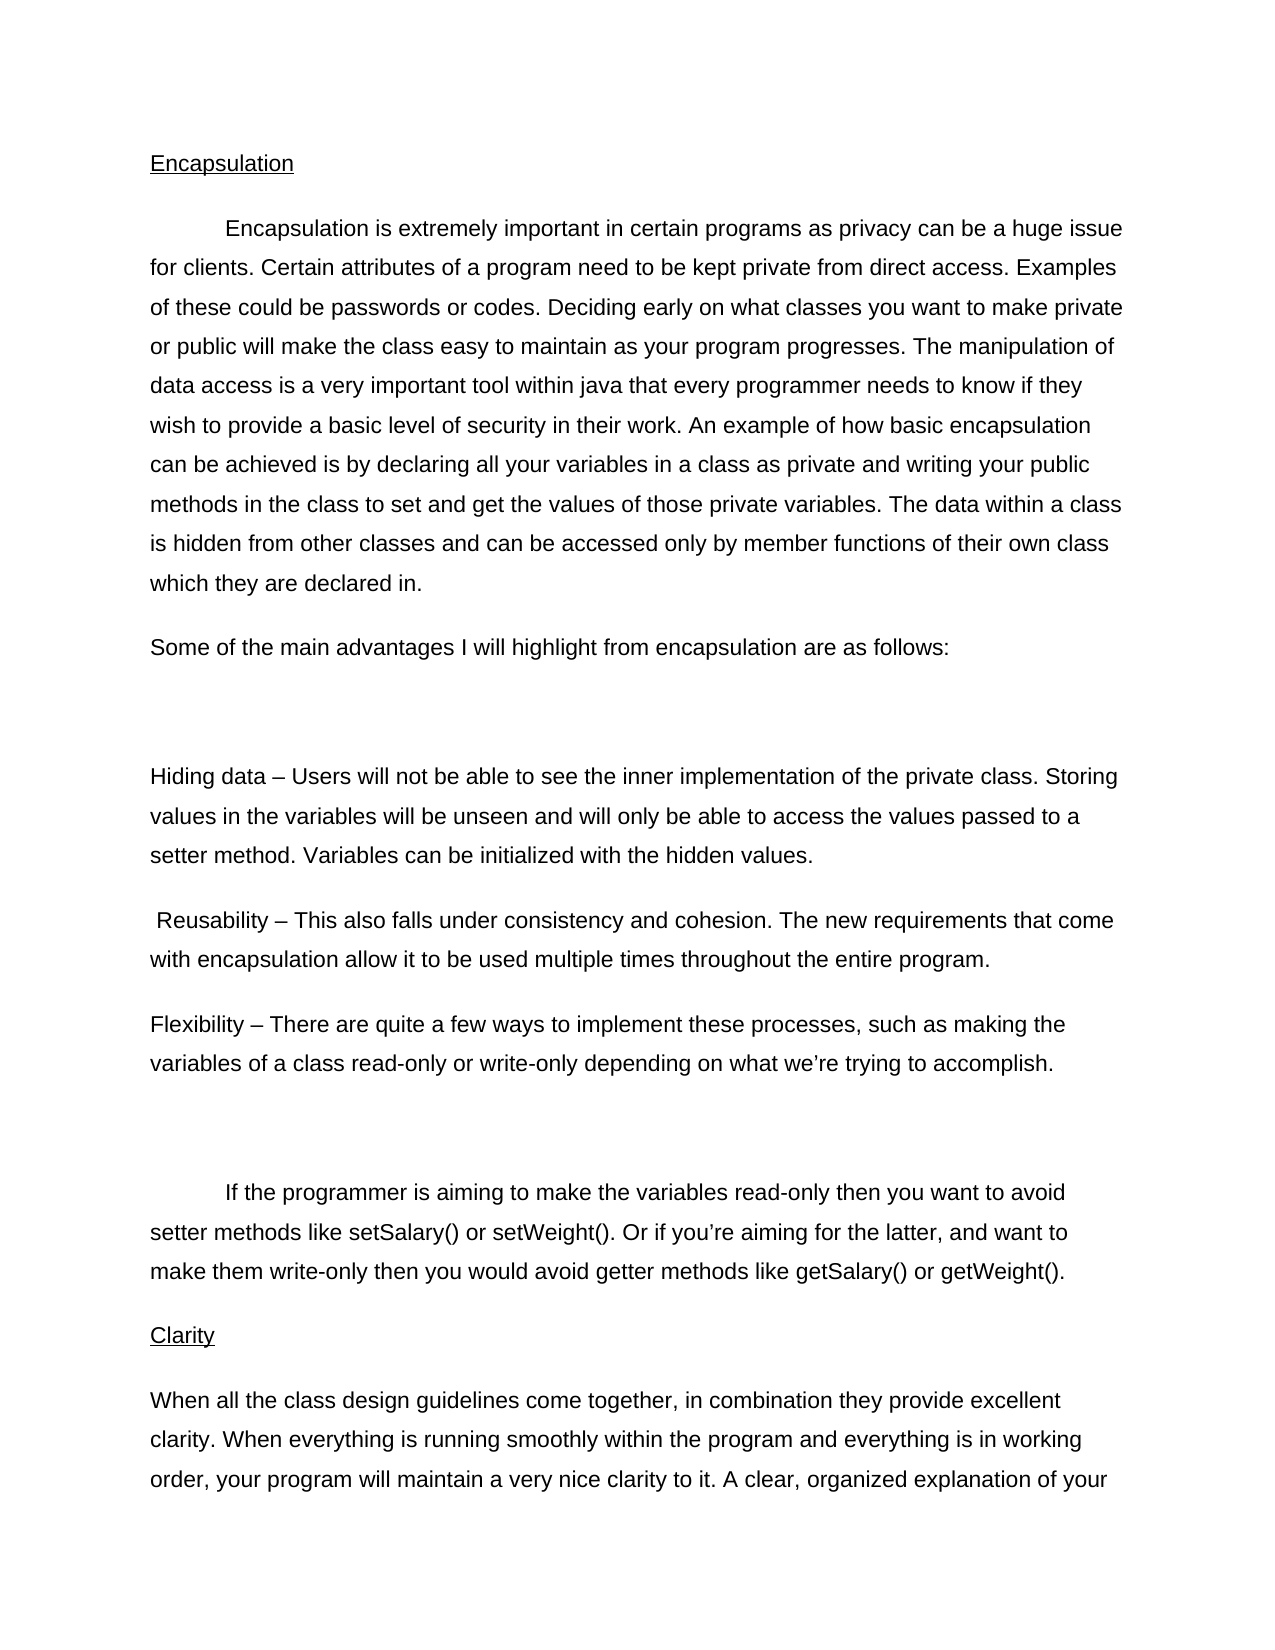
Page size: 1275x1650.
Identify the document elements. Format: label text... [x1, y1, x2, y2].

text If the programmer is aiming to make the variables read-only then you want to avoid setter methods like setSalary() or setWeight(). Or if you’re aiming for the latter, and want to make them write-only then you would avoid getter methods like getSalary() or getWeight(). [150, 1179, 1125, 1284]
text Some of the main advantages I will highlight from encapsulation are as follows: [150, 634, 1125, 661]
text Reusability – This also falls under consistency and cohesion. The new requirements that come with encapsulation allow it to be used multiple times throughout the entire program. [150, 907, 1125, 972]
text Clarity [150, 1322, 1125, 1349]
text Encapsulation is extremely important in certain programs as privacy can be a huge issue for clients. Certain attributes of a program need to be kept private from direct access. Examples of these could be passwords or codes. Deciding early on what classes you want to make private or public will make the class easy to maintain as your program progresses. The manipulation of data access is a very important tool within java that every programmer needs to know if they wish to provide a basic level of security in their work. An example of how basic encapsulation can be achieved is by declaring all your variables in a class as private and writing your public methods in the class to set and get the values of those private variables. The data within a class is hidden from other classes and can be accessed only by member functions of their own class which they are declared in. [150, 214, 1125, 596]
text Hiding data – Users will not be able to see the inner implementation of the private class. Storing values in the variables will be unseen and will only be able to access the values passed to a setter method. Variables can be initialized with the hidden values. [150, 763, 1125, 868]
text Flexibility – There are quite a few ways to implement these processes, such as making the variables of a class read-only or write-only depending on what we’re trying to accomplish. [150, 1011, 1125, 1076]
text Encapsulation [150, 150, 1125, 176]
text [150, 1387, 1125, 1492]
